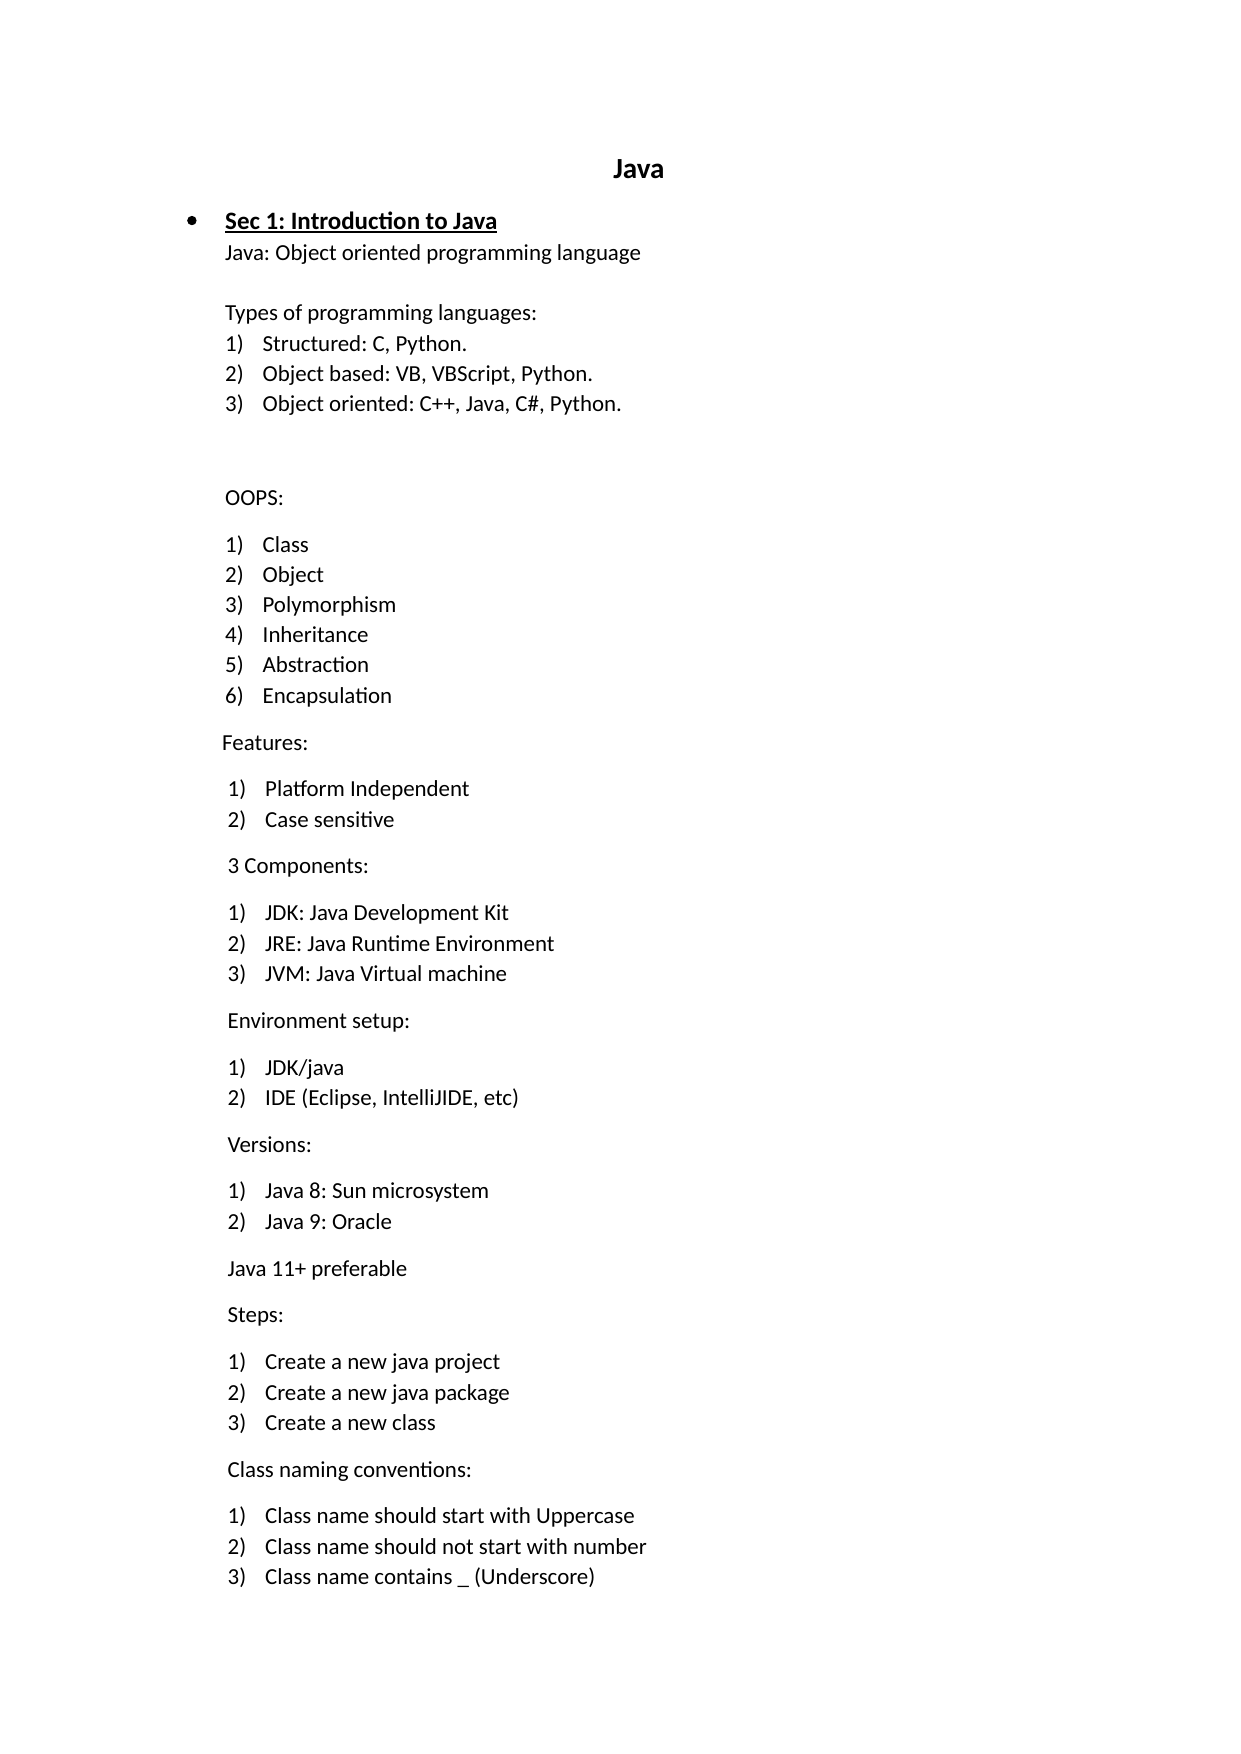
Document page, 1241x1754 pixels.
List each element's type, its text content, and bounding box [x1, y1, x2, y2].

list Platform Independent [227, 774, 1090, 802]
list Class [225, 530, 1090, 558]
text 3 Components: [227, 852, 1090, 879]
text Java [187, 150, 1090, 186]
list Encapsulation [225, 681, 1090, 709]
list IDE (Eclipse, IntelliJIDE, etc) [227, 1083, 1090, 1111]
list Object [225, 560, 1090, 588]
list Abstraction [225, 651, 1090, 678]
text Features: [150, 728, 1090, 756]
list Polymorphism [225, 590, 1090, 618]
text Java 11+ preferable [227, 1254, 1090, 1282]
list Create a new java project [227, 1347, 1090, 1375]
text Environment setup: [227, 1006, 1090, 1034]
list Create a new java package [227, 1378, 1090, 1406]
text Steps: [227, 1301, 1090, 1328]
text Versions: [227, 1130, 1090, 1158]
list JVM: Java Virtual machine [227, 959, 1090, 987]
text Class naming conventions: [227, 1455, 1090, 1483]
list Java 8: Sun microsystem [227, 1177, 1090, 1204]
list Class name contains _ (Underscore) [227, 1562, 1090, 1590]
list Java: Object oriented programming language [225, 238, 1090, 266]
list Class name should not start with number [227, 1532, 1090, 1560]
list JDK: Java Development Kit [227, 898, 1090, 926]
list Create a new class [227, 1408, 1090, 1436]
list Java 9: Oracle [227, 1207, 1090, 1235]
list Inheritance [225, 620, 1090, 648]
list Structured: C, Python. [225, 329, 1090, 357]
list JRE: Java Runtime Environment [227, 929, 1090, 957]
list Sec 1: Introduction to Java [187, 205, 1090, 236]
list Types of programming languages: [225, 298, 1090, 326]
list Object based: VB, VBScript, Python. [225, 359, 1090, 387]
list Case sensitive [227, 805, 1090, 833]
text OOPS: [225, 483, 1090, 511]
list Class name should start with Uppercase [227, 1502, 1090, 1529]
list JDK/java [227, 1053, 1090, 1081]
list Object oriented: C++, Java, C#, Python. [225, 389, 1090, 417]
